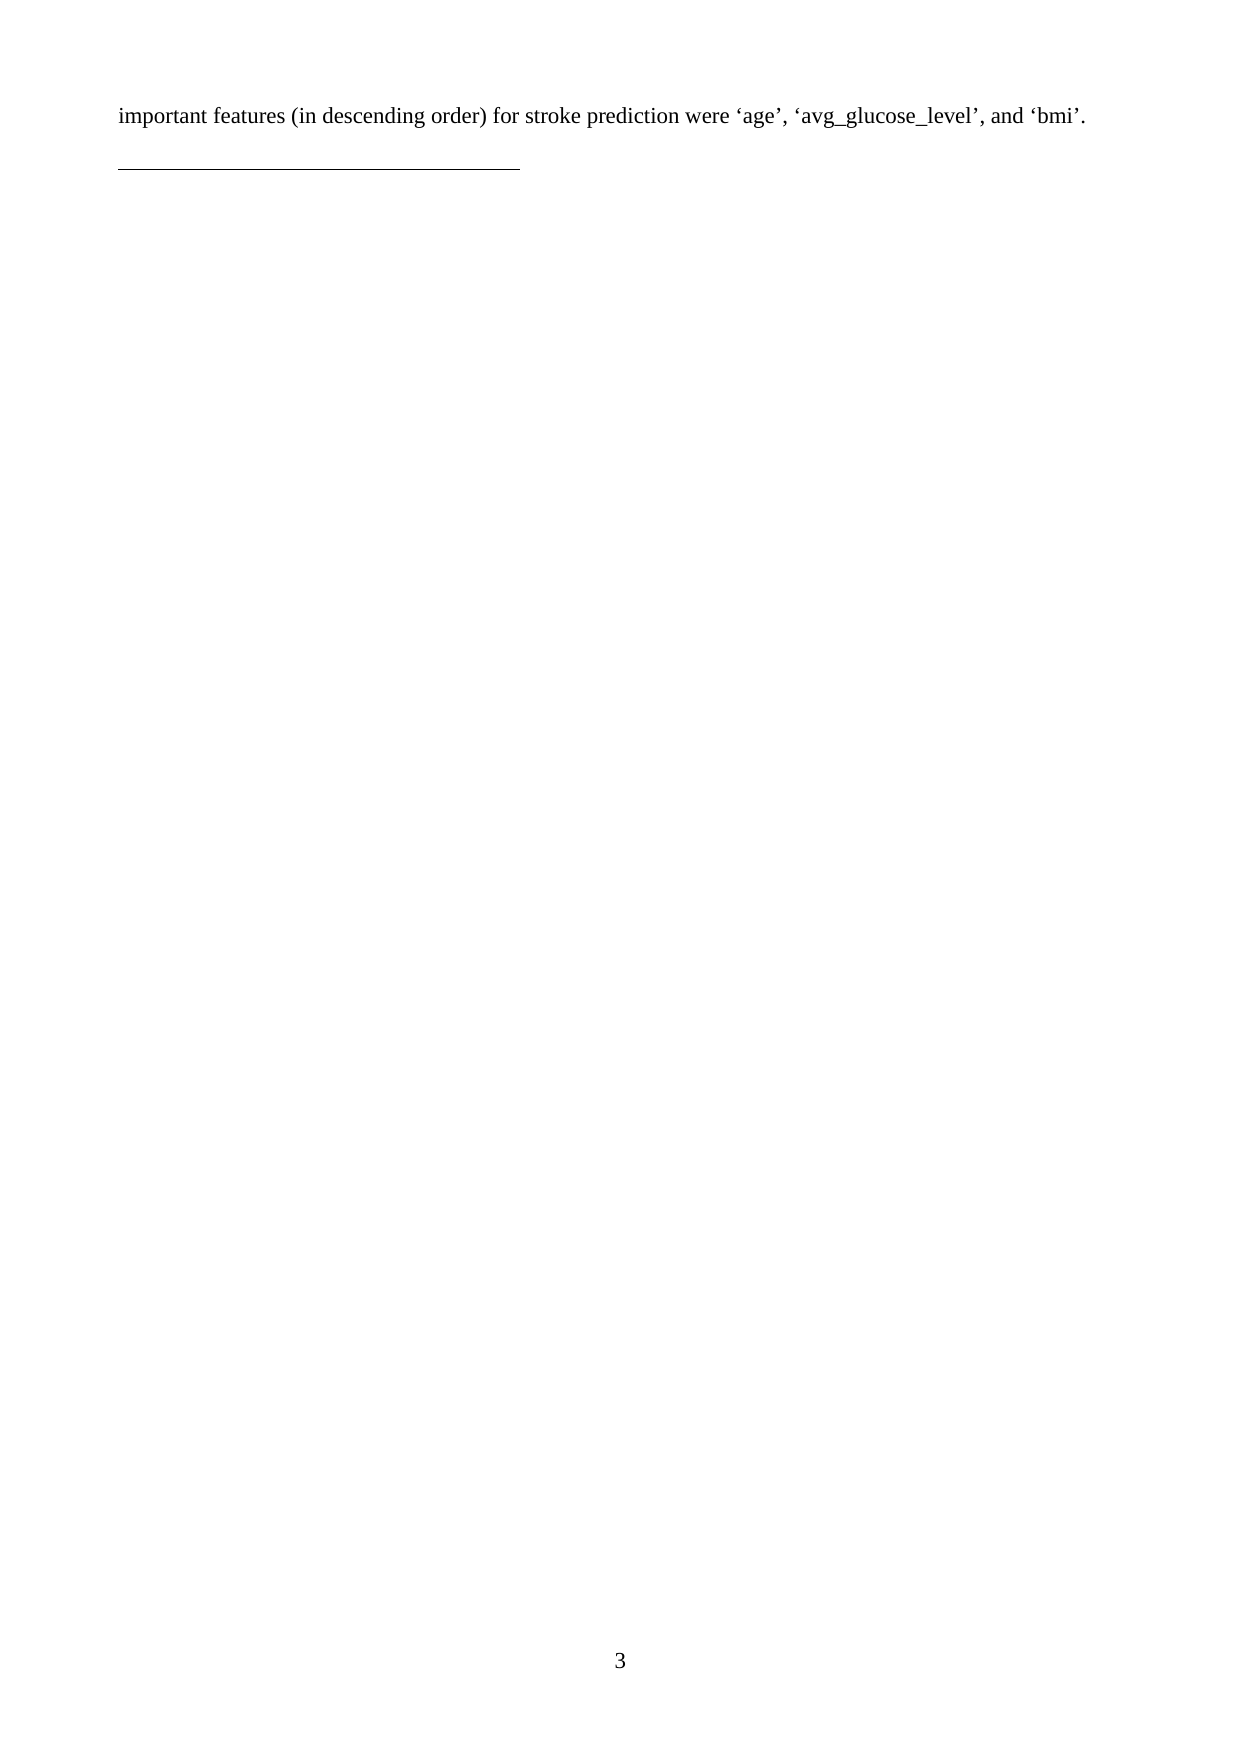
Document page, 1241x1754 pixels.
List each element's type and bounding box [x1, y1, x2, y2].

text [118, 102, 1122, 128]
